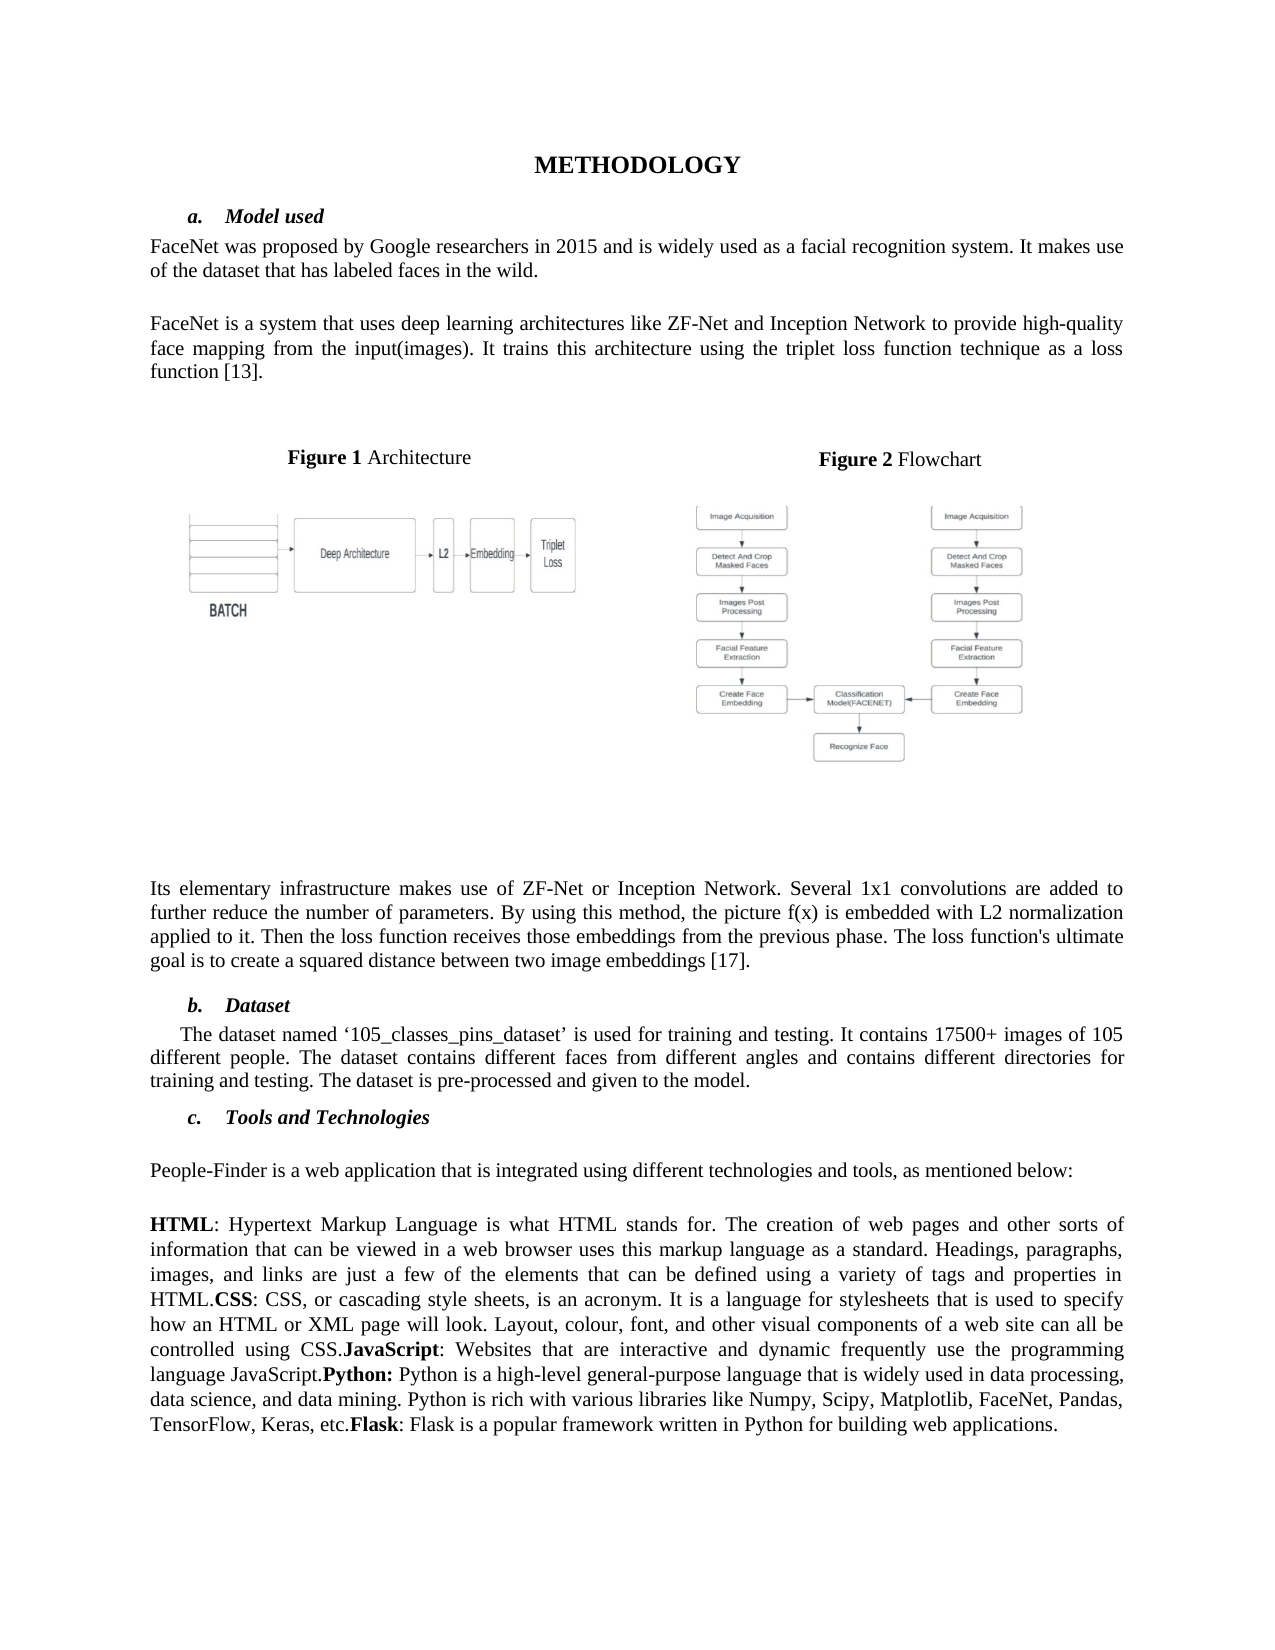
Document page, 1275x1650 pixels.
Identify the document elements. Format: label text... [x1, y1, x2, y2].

picture [180, 514, 586, 625]
subtitle Model used [187, 204, 1125, 228]
subtitle HTML: Hypertext Markup Language is what HTML stands for. The creation of web pages and other sorts of information that can be viewed in a web browser uses this markup language as a standard. Headings, paragraphs, images, and links are just a few of the elements that can be defined using a variety of tags and properties in HTML.CSS: CSS, or cascading style sheets, is an acronym. It is a language for stylesheets that is used to specify how an HTML or XML page will look. Layout, colour, font, and other visual components of a web site can all be controlled using CSS.JavaScript: Websites that are interactive and dynamic frequently use the programming language JavaScript.Python: Python is a high-level general-purpose language that is widely used in data processing, data science, and data mining. Python is rich with various libraries like Numpy, Scipy, Matplotlib, FaceNet, Pandas, TensorFlow, Keras, etc.Flask: Flask is a popular framework written in Python for building web applications. [150, 1211, 1125, 1436]
text The dataset named ‘105_classes_pins_dataset’ is used for training and testing. It contains 17500+ images of 105 different people. The dataset contains different faces from different angles and contains different directories for training and testing. The dataset is pre-processed and given to the model. [150, 1023, 1125, 1092]
picture [675, 506, 1052, 767]
subtitle Dataset [187, 993, 1125, 1017]
list Figure 1 Architecture [150, 445, 600, 469]
text FaceNet was proposed by Google researchers in 2015 and is widely used as a facial recognition system. It makes use of the dataset that has labeled faces in the wild. [150, 234, 1125, 282]
text People-Finder is a web application that is integrated using different technologies and tools, as mentioned below: [150, 1158, 1125, 1182]
list Its elementary infrastructure makes use of ZF-Net or Inception Network. Several 1x1 convolutions are added to further reduce the number of parameters. By using this method, the picture f(x) is embedded with L2 normalization applied to it. Then the loss function receives those embeddings from the previous phase. The loss function's ultimate goal is to create a squared distance between two image embeddings [17]. [150, 876, 1125, 972]
text Figure 2 Flowchart [675, 448, 1125, 471]
subtitle Tools and Technologies [187, 1105, 1125, 1129]
text FaceNet is a system that uses deep learning architectures like ZF-Net and Inception Network to provide high-quality face mapping from the input(images). It trains this architecture using the triplet loss function technique as a loss function [13]. [150, 311, 1125, 383]
subtitle Methodology [150, 150, 1125, 179]
